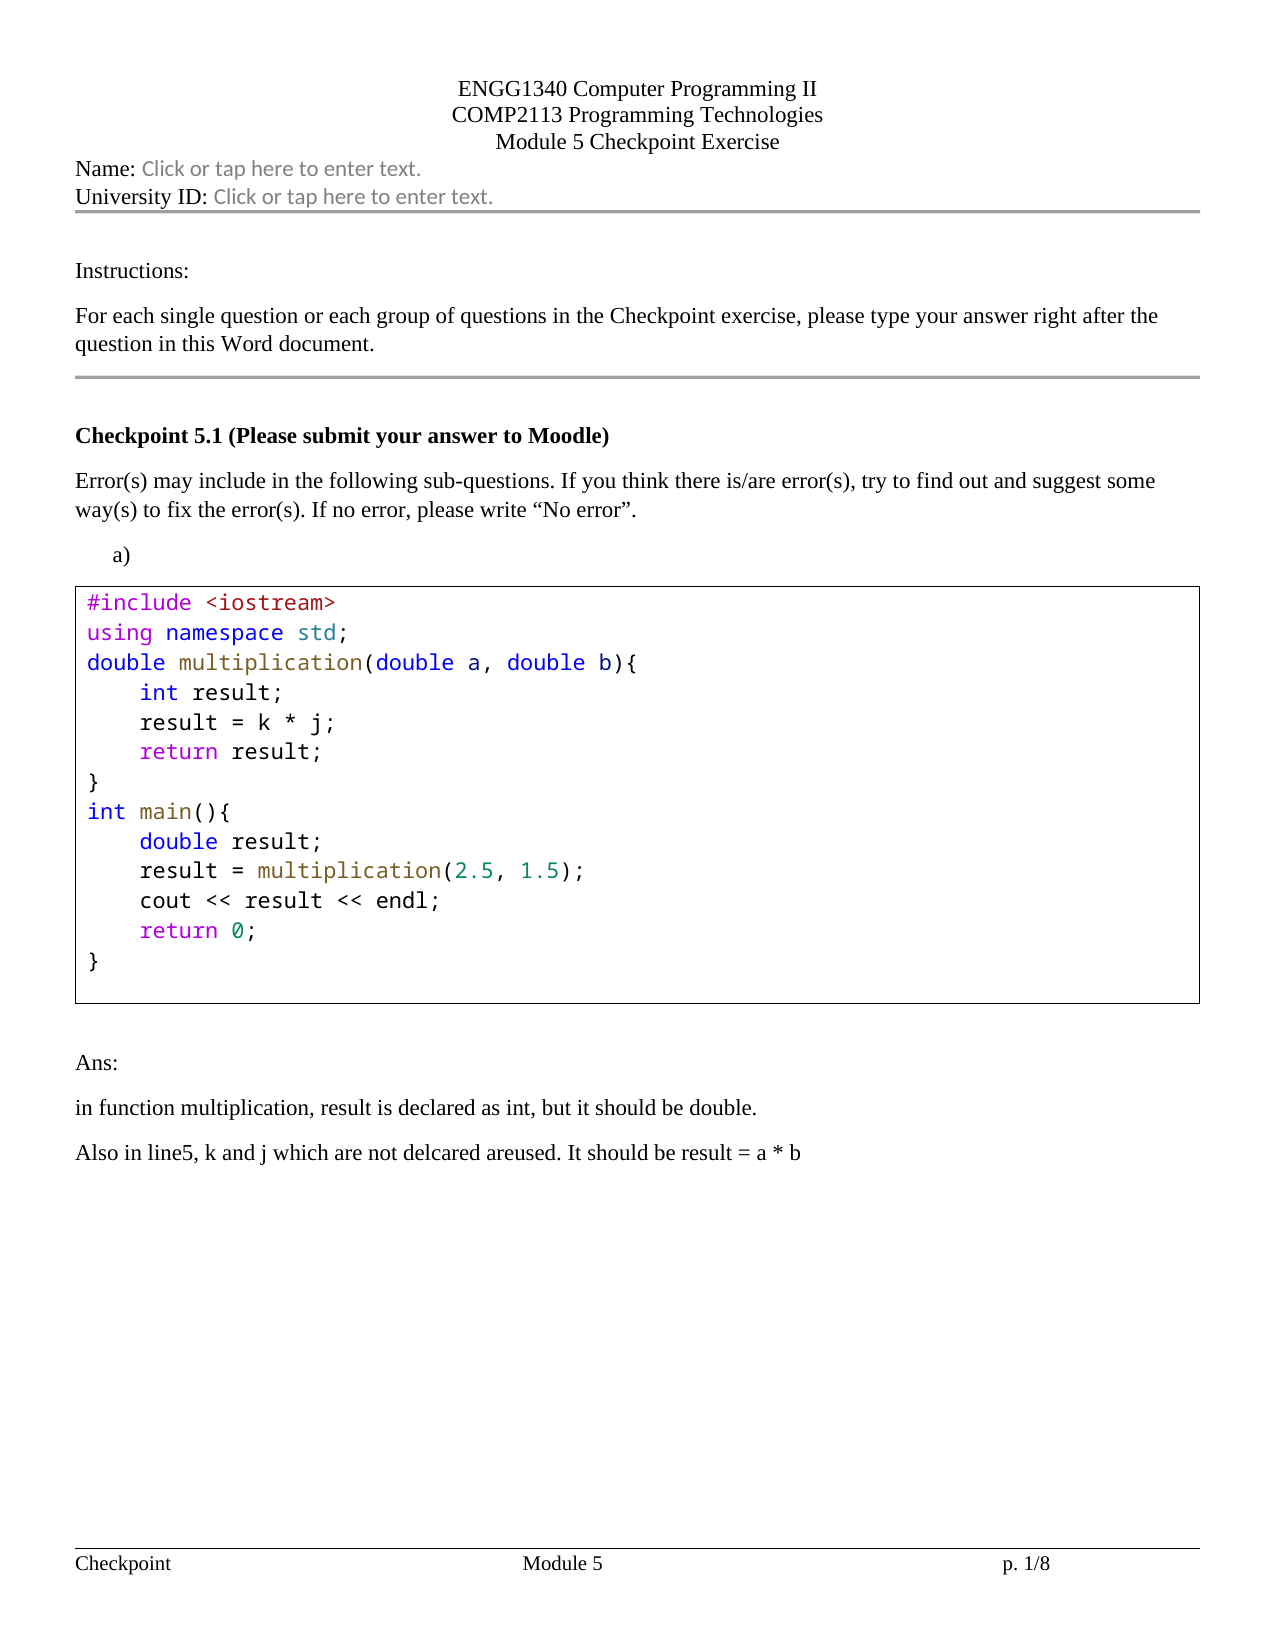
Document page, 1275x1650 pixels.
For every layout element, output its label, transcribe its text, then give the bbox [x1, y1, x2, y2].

text Name: [75, 154, 1200, 182]
text COMP2113 Programming Technologies [75, 101, 1200, 128]
text Also in line5, k and j which are not delcared areused. It should be result = a * b [75, 1139, 1200, 1166]
text University ID: [75, 182, 1200, 210]
text in function multiplication, result is declared as int, but it should be double. [75, 1094, 1200, 1121]
table_header #include <iostream> using namespace std; double multiplication(double a, double b){ int result; result = k * j; return result; } int main(){ double result; result = multiplication(2.5, 1.5); cout << result << endl; return 0; } [76, 587, 1199, 1003]
text Module 5 Checkpoint Exercise [75, 128, 1200, 154]
text Checkpoint 5.1 (Please submit your answer to Moodle) [75, 422, 1200, 449]
text ENGG1340 Computer Programming II [75, 75, 1200, 101]
text For each single question or each group of questions in the Checkpoint exercise, please type your answer right after the question in this Word document. [75, 302, 1200, 357]
text Ans: [75, 1049, 1200, 1076]
text Error(s) may include in the following sub-questions. If you think there is/are error(s), try to find out and suggest some way(s) to fix the error(s). If no error, please write “No error”. [75, 468, 1200, 522]
text Instructions: [75, 257, 1200, 283]
